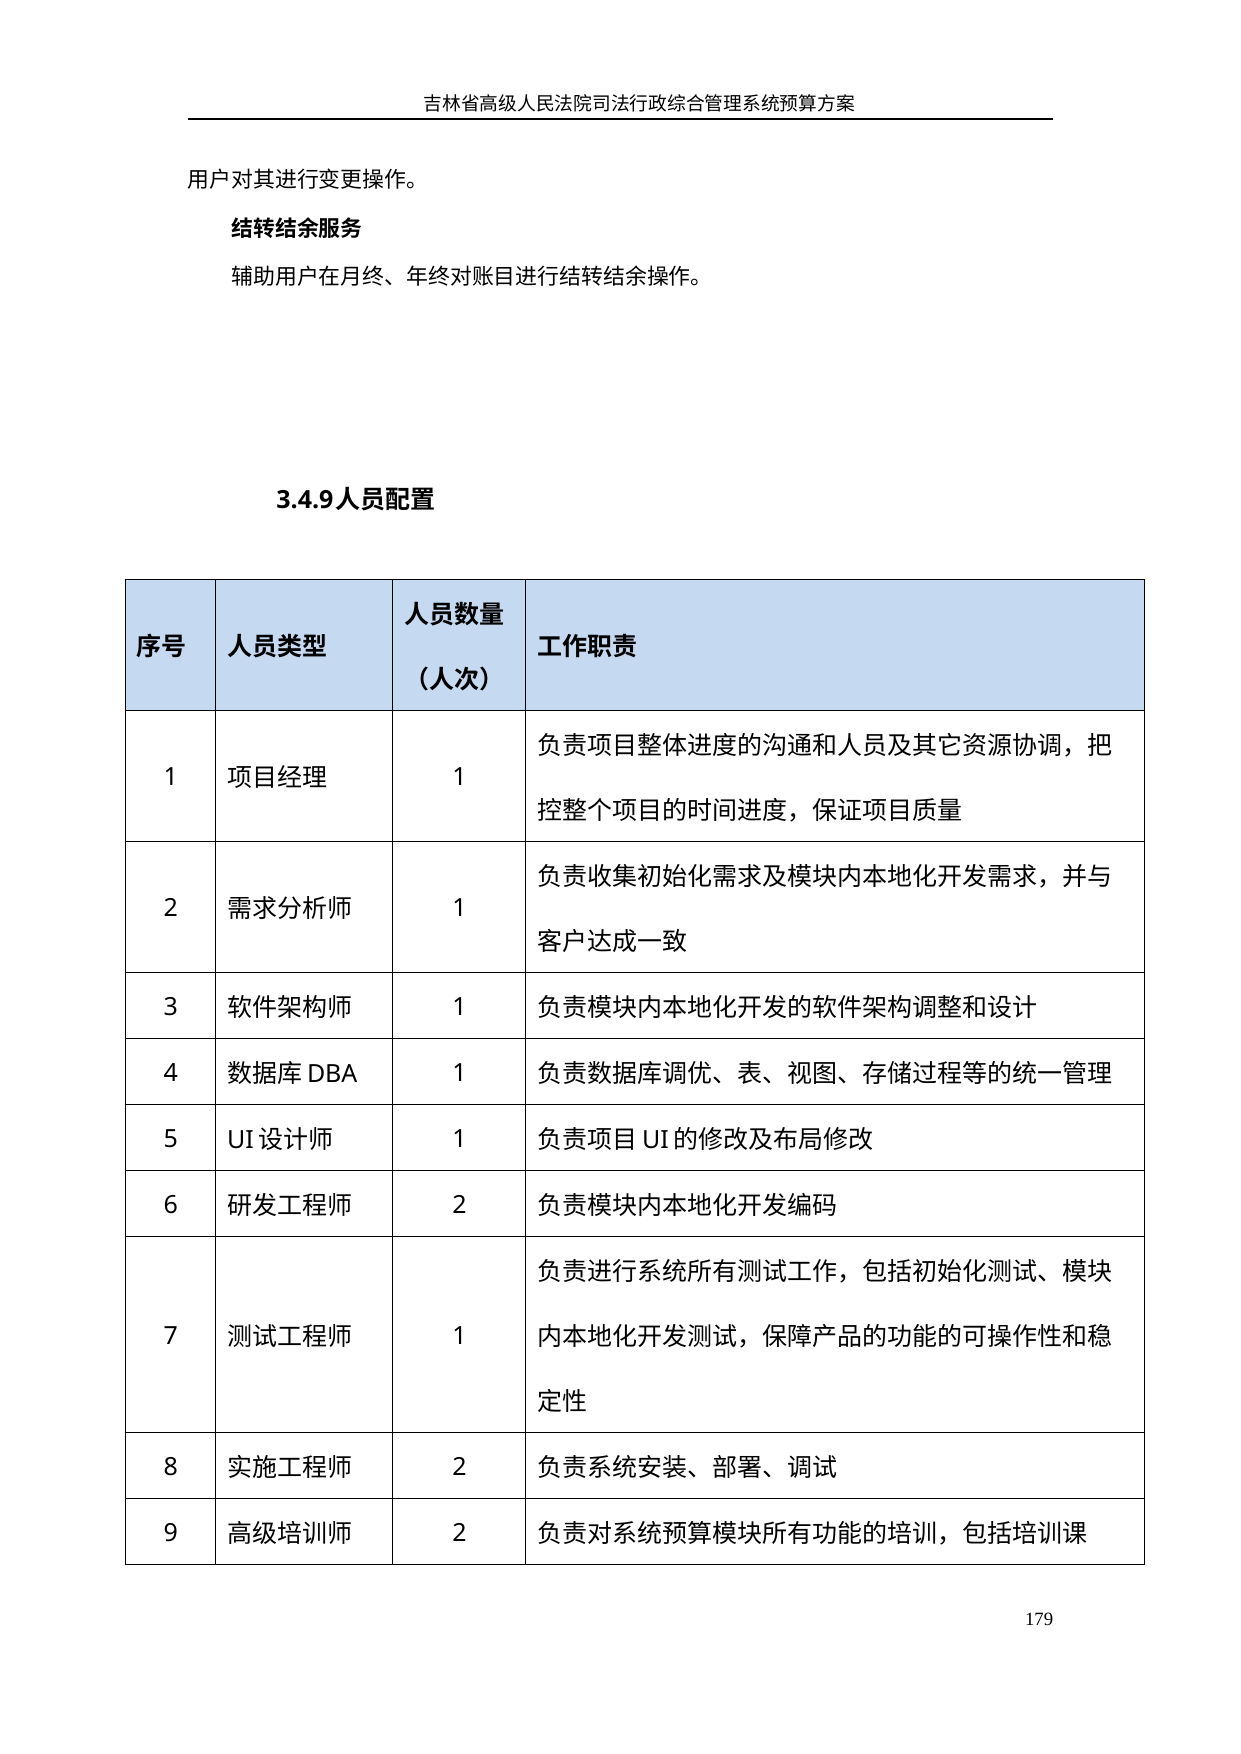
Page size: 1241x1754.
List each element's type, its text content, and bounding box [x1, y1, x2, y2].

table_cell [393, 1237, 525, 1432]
text 辅助用户在月终、年终对账目进行结转结余操作。 [187, 259, 1053, 291]
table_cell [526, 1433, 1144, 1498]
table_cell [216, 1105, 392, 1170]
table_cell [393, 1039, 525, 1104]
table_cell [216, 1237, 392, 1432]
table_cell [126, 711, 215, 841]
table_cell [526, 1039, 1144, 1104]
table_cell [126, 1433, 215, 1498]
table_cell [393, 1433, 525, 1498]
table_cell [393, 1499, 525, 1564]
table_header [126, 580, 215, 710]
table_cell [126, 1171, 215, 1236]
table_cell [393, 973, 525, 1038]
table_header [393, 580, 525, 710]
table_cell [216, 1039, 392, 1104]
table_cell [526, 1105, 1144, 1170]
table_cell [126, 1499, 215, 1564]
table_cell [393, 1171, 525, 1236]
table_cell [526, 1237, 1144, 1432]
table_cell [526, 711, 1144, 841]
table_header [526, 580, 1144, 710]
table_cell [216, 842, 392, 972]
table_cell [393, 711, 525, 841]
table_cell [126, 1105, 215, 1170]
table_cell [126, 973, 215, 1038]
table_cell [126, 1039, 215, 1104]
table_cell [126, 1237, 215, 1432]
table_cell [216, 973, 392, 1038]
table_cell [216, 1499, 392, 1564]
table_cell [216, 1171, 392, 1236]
subtitle 人员配置 [276, 466, 1053, 531]
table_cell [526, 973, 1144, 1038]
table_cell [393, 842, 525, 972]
text 结转结余服务 [187, 210, 1053, 243]
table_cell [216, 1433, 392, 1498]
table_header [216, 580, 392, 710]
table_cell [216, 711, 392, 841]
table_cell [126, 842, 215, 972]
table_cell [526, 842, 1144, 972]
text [187, 162, 1053, 194]
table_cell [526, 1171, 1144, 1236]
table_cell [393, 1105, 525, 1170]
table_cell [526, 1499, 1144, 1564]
